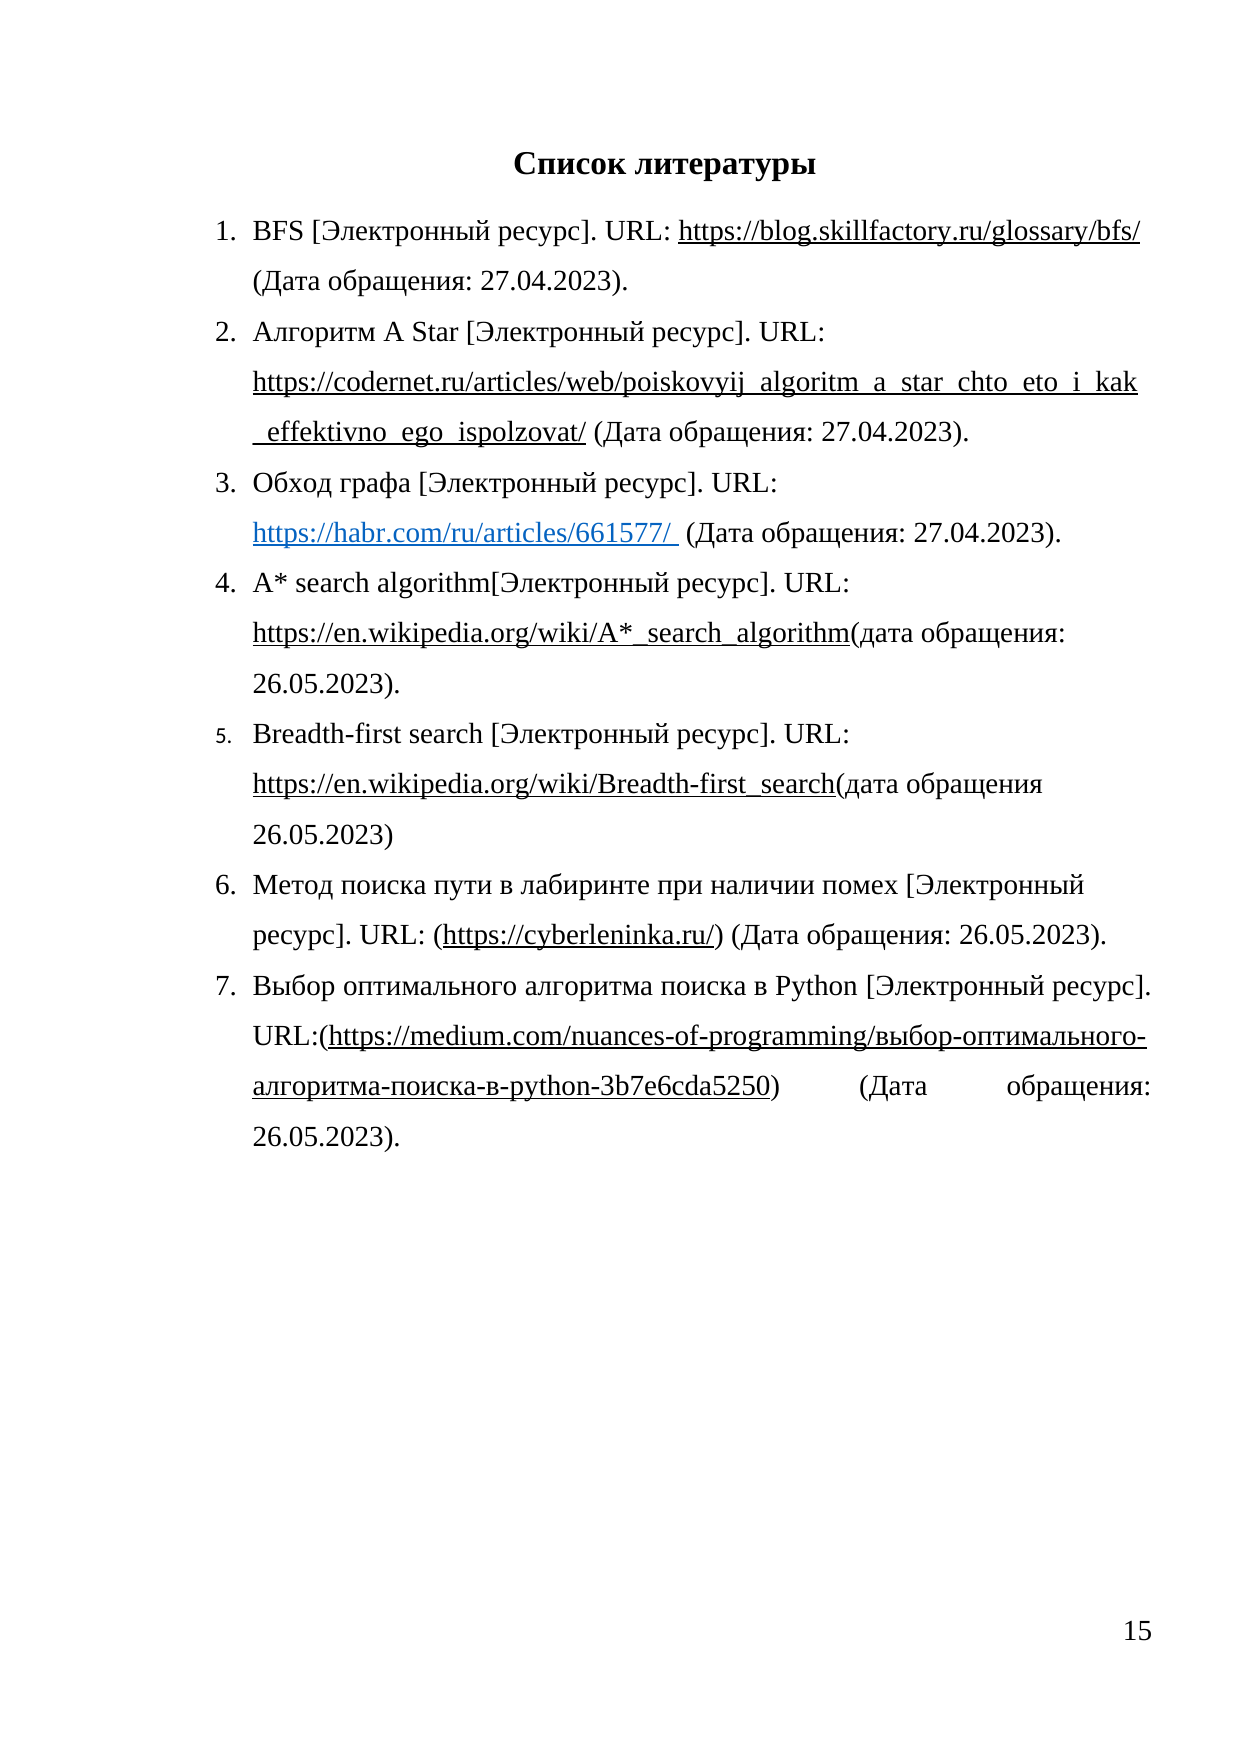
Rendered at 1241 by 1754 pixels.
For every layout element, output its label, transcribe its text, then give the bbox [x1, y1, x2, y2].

list Алгоритм A Star [Электронный ресурс]. URL: https://codernet.ru/articles/web/poiskovyij_algoritm_a_star_chto_eto_i_kak_effektivno_ego_ispolzovat/ (Дата обращения: 27.04.2023). [215, 314, 1152, 448]
list A* search algorithm[Электронный ресурс]. URL: https://en.wikipedia.org/wiki/A*_search_algorithm(дата обращения: 26.05.2023). [215, 565, 1152, 699]
list BFS [Электронный ресурс]. URL: https://blog.skillfactory.ru/glossary/bfs/ (Дата обращения: 27.04.2023). [215, 213, 1152, 297]
list Метод поиска пути в лабиринте при наличии помех [Электронный ресурс]. URL: (https://cyberleninka.ru/) (Дата обращения: 26.05.2023). [215, 867, 1152, 951]
list Выбор оптимального алгоритма поиска в Python [Электронный ресурс]. URL:(https://medium.com/nuances-of-programming/выбор-оптимального-алгоритма-поиска-в-python-3b7e6cda5250) (Дата обращения: 26.05.2023). [215, 968, 1152, 1152]
subtitle Список литературы [177, 143, 1152, 181]
list Обход графа [Электронный ресурс]. URL: https://habr.com/ru/articles/661577/ (Дата обращения: 27.04.2023). [215, 465, 1152, 548]
list Breadth-first search [Электронный ресурс]. URL: https://en.wikipedia.org/wiki/Breadth-first_search(дата обращения 26.05.2023) [215, 716, 1152, 850]
